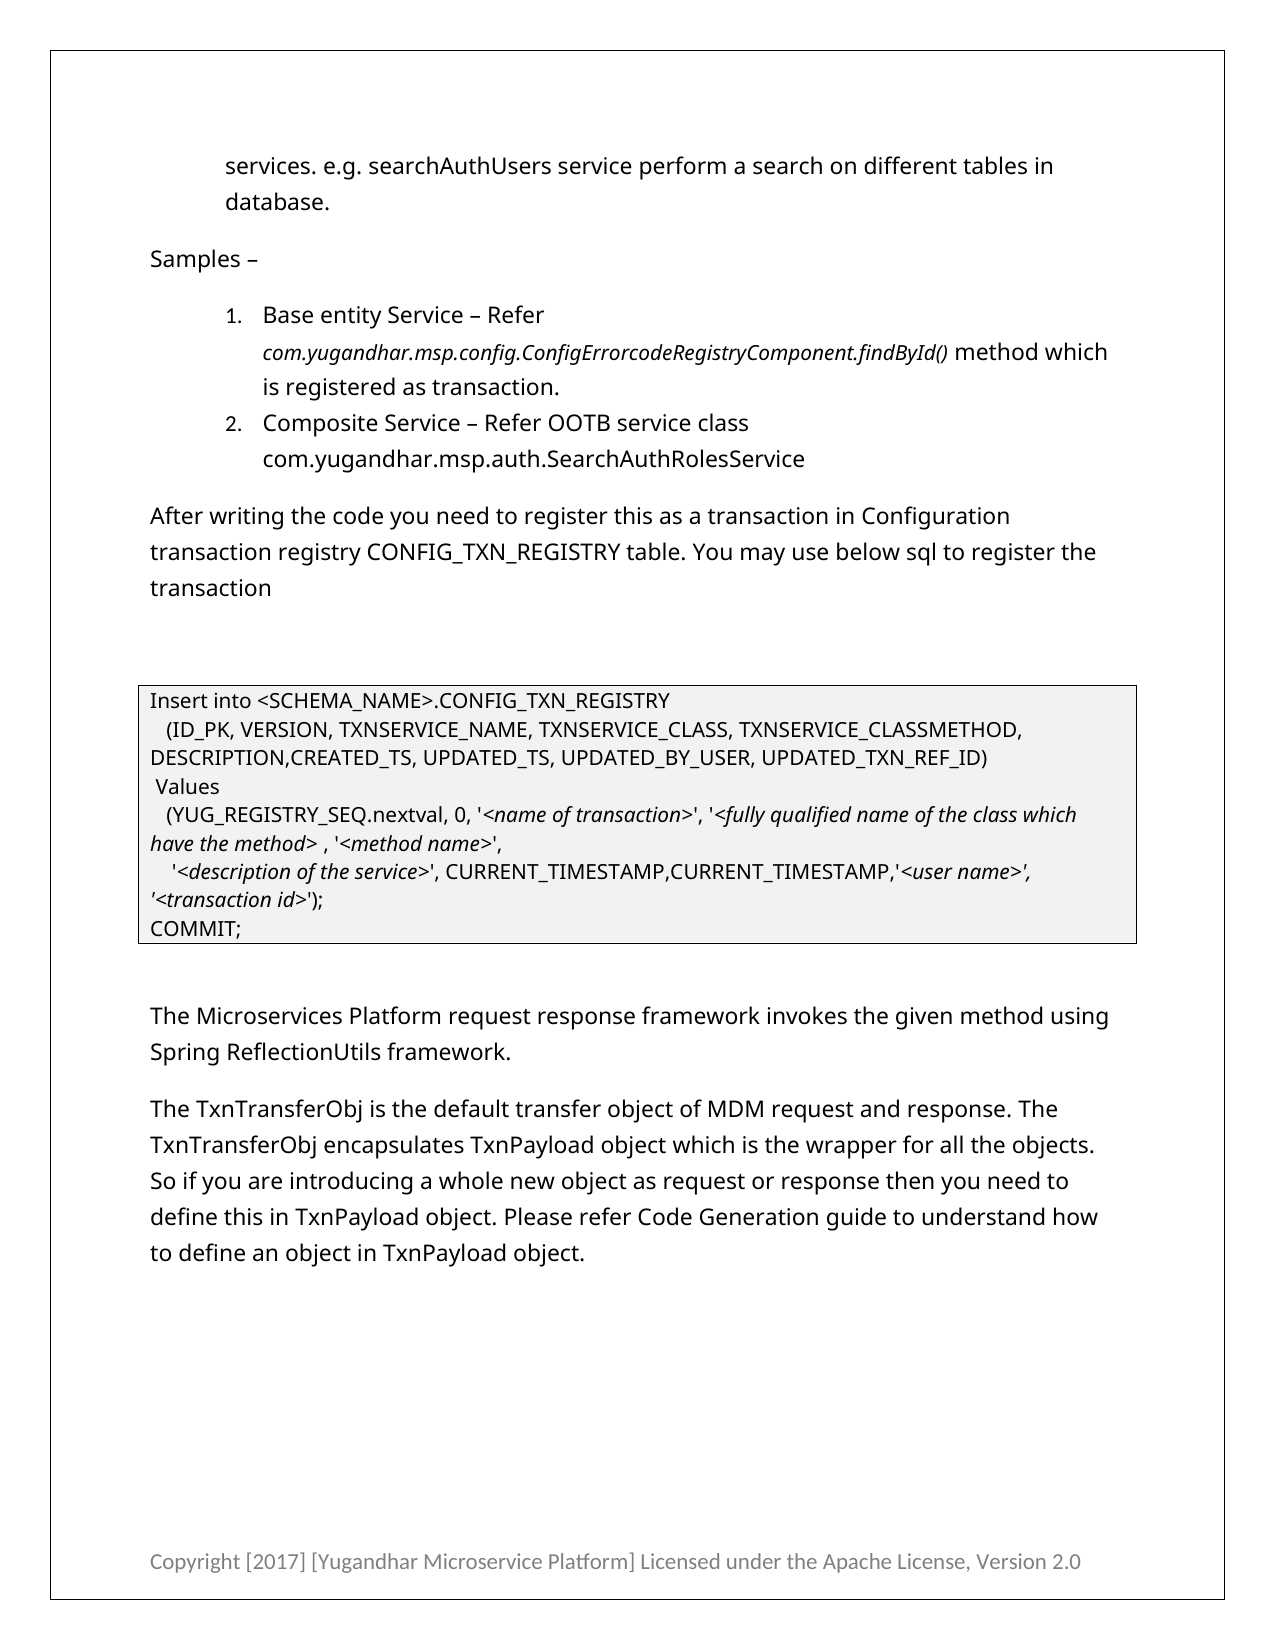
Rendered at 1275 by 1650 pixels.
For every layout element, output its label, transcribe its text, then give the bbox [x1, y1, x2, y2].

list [225, 150, 1125, 217]
text The TxnTransferObj is the default transfer object of MDM request and response. The TxnTransferObj encapsulates TxnPayload object which is the wrapper for all the objects. So if you are introducing a whole new object as request or response then you need to define this in TxnPayload object. Please refer Code Generation guide to understand how to define an object in TxnPayload object. [150, 1093, 1125, 1268]
text The Microservices Platform request response framework invokes the given method using Spring ReflectionUtils framework. [150, 1000, 1125, 1067]
table_header Insert into <SCHEMA_NAME>.CONFIG_TXN_REGISTRY (ID_PK, VERSION, TXNSERVICE_NAME, TXNSERVICE_CLASS, TXNSERVICE_CLASSMETHOD, DESCRIPTION,CREATED_TS, UPDATED_TS, UPDATED_BY_USER, UPDATED_TXN_REF_ID) Values (YUG_REGISTRY_SEQ.nextval, 0, '<name of transaction>', '<fully qualified name of the class which have the method> , '<method name>', '<description of the service>', CURRENT_TIMESTAMP,CURRENT_TIMESTAMP,'<user name>', '<transaction id>'); COMMIT; [139, 686, 1136, 942]
list Composite Service – Refer OOTB service class com.yugandhar.msp.auth.SearchAuthRolesService [225, 407, 1125, 474]
text After writing the code you need to register this as a transaction in Configuration transaction registry CONFIG_TXN_REGISTRY table. You may use below sql to register the transaction [150, 500, 1125, 603]
text Samples – [150, 243, 1125, 274]
list Base entity Service – Refer com.yugandhar.msp.config.ConfigErrorcodeRegistryComponent.findById() method which is registered as transaction. [225, 299, 1125, 403]
